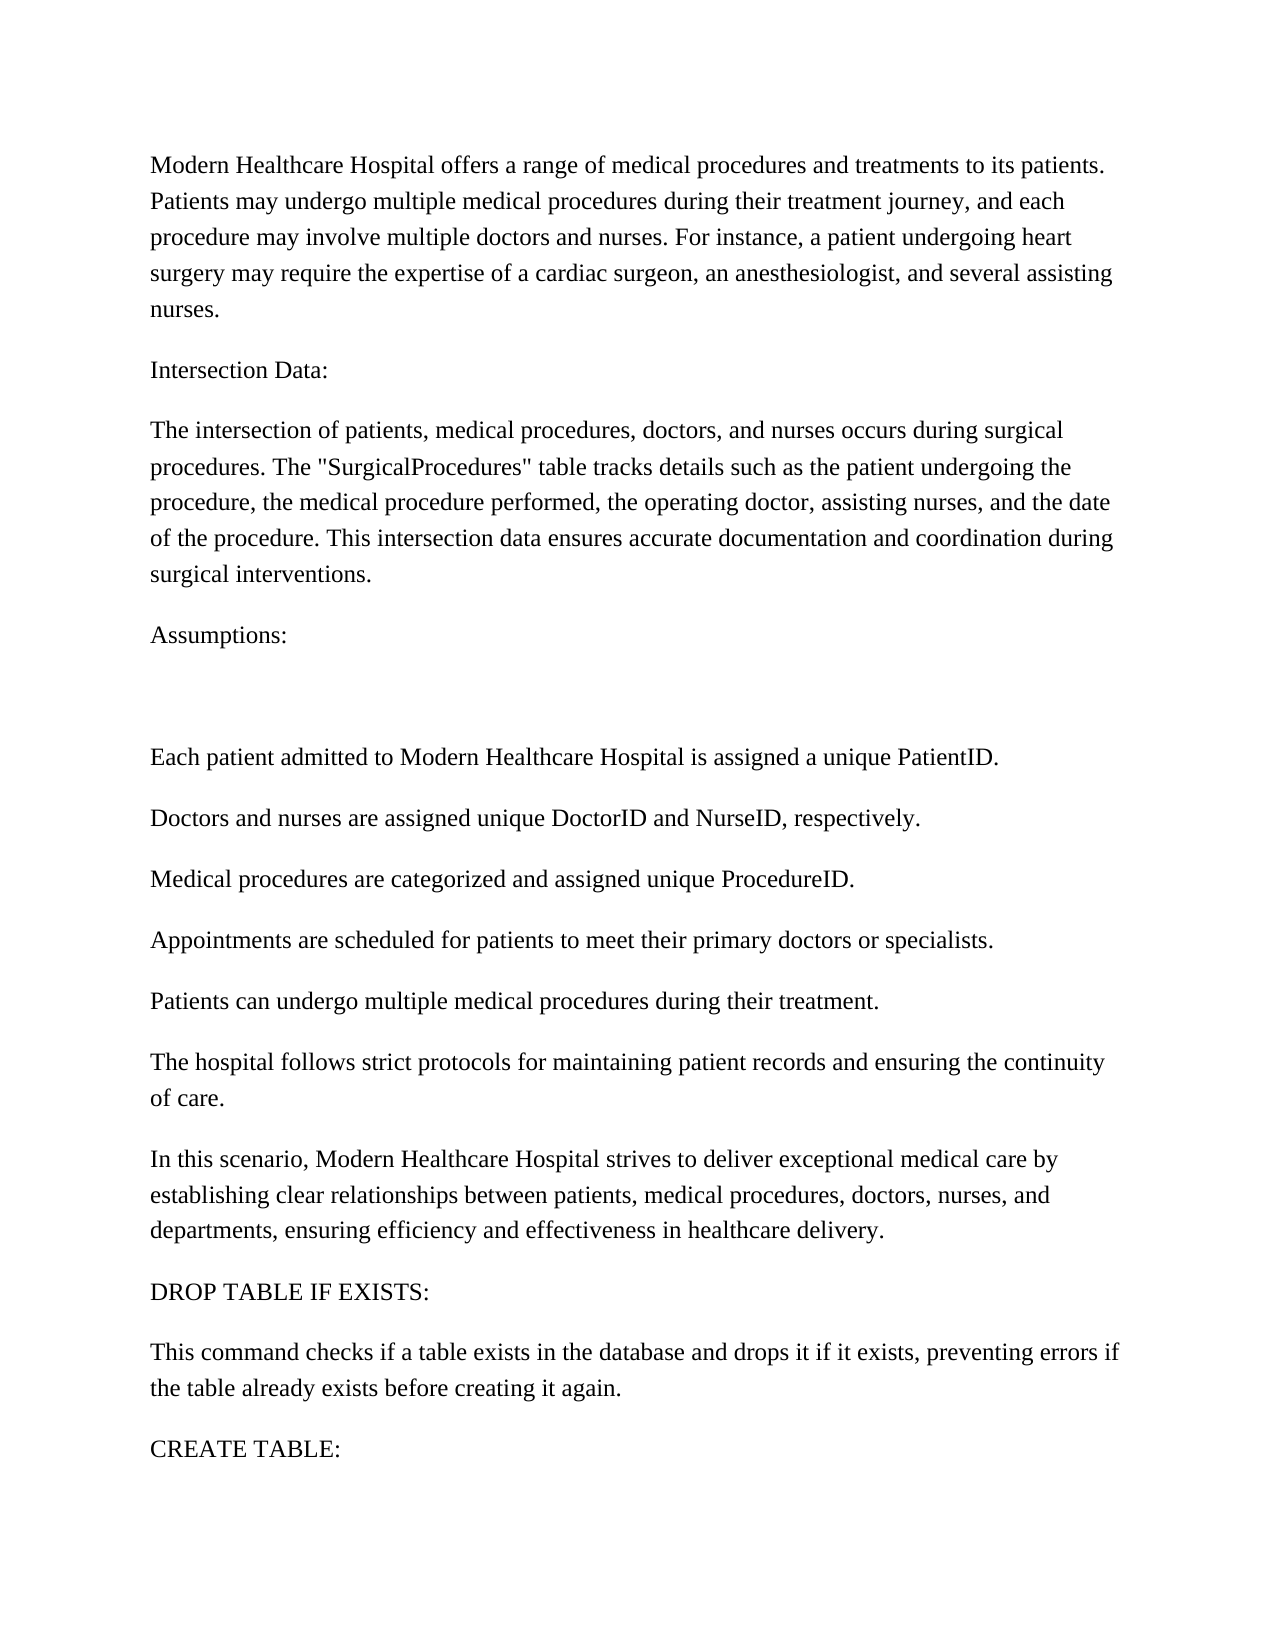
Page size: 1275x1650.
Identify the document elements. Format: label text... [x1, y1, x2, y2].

text The intersection of patients, medical procedures, doctors, and nurses occurs during surgical procedures. The "SurgicalProcedures" table tracks details such as the patient undergoing the procedure, the medical procedure performed, the operating doctor, assisting nurses, and the date of the procedure. This intersection data ensures accurate documentation and coordination during surgical interventions. [150, 416, 1125, 588]
text Assumptions: [150, 620, 1125, 649]
text Modern Healthcare Hospital offers a range of medical procedures and treatments to its patients. Patients may undergo multiple medical procedures during their treatment journey, and each procedure may involve multiple doctors and nurses. For instance, a patient undergoing heart surgery may require the expertise of a cardiac surgeon, an anesthesiologist, and several assisting nurses. [150, 150, 1125, 322]
text Intersection Data: [150, 355, 1125, 383]
text This command checks if a table exists in the database and drops it if it exists, preventing errors if the table already exists before creating it again. [150, 1337, 1125, 1402]
text Patients can undergo multiple medical procedures during their treatment. [150, 986, 1125, 1015]
text CREATE TABLE: [150, 1434, 1125, 1463]
text Appointments are scheduled for patients to meet their primary doctors or specialists. [150, 925, 1125, 954]
text Each patient admitted to Modern Healthcare Hospital is assigned a unique PatientID. [150, 742, 1125, 771]
text DROP TABLE IF EXISTS: [150, 1277, 1125, 1305]
text Medical procedures are categorized and assigned unique ProcedureID. [150, 864, 1125, 893]
text Doctors and nurses are assigned unique DoctorID and NurseID, respectively. [150, 803, 1125, 832]
text In this scenario, Modern Healthcare Hospital strives to deliver exceptional medical care by establishing clear relationships between patients, medical procedures, doctors, nurses, and departments, ensuring efficiency and effectiveness in healthcare delivery. [150, 1144, 1125, 1244]
text The hospital follows strict protocols for maintaining patient records and ensuring the continuity of care. [150, 1047, 1125, 1112]
